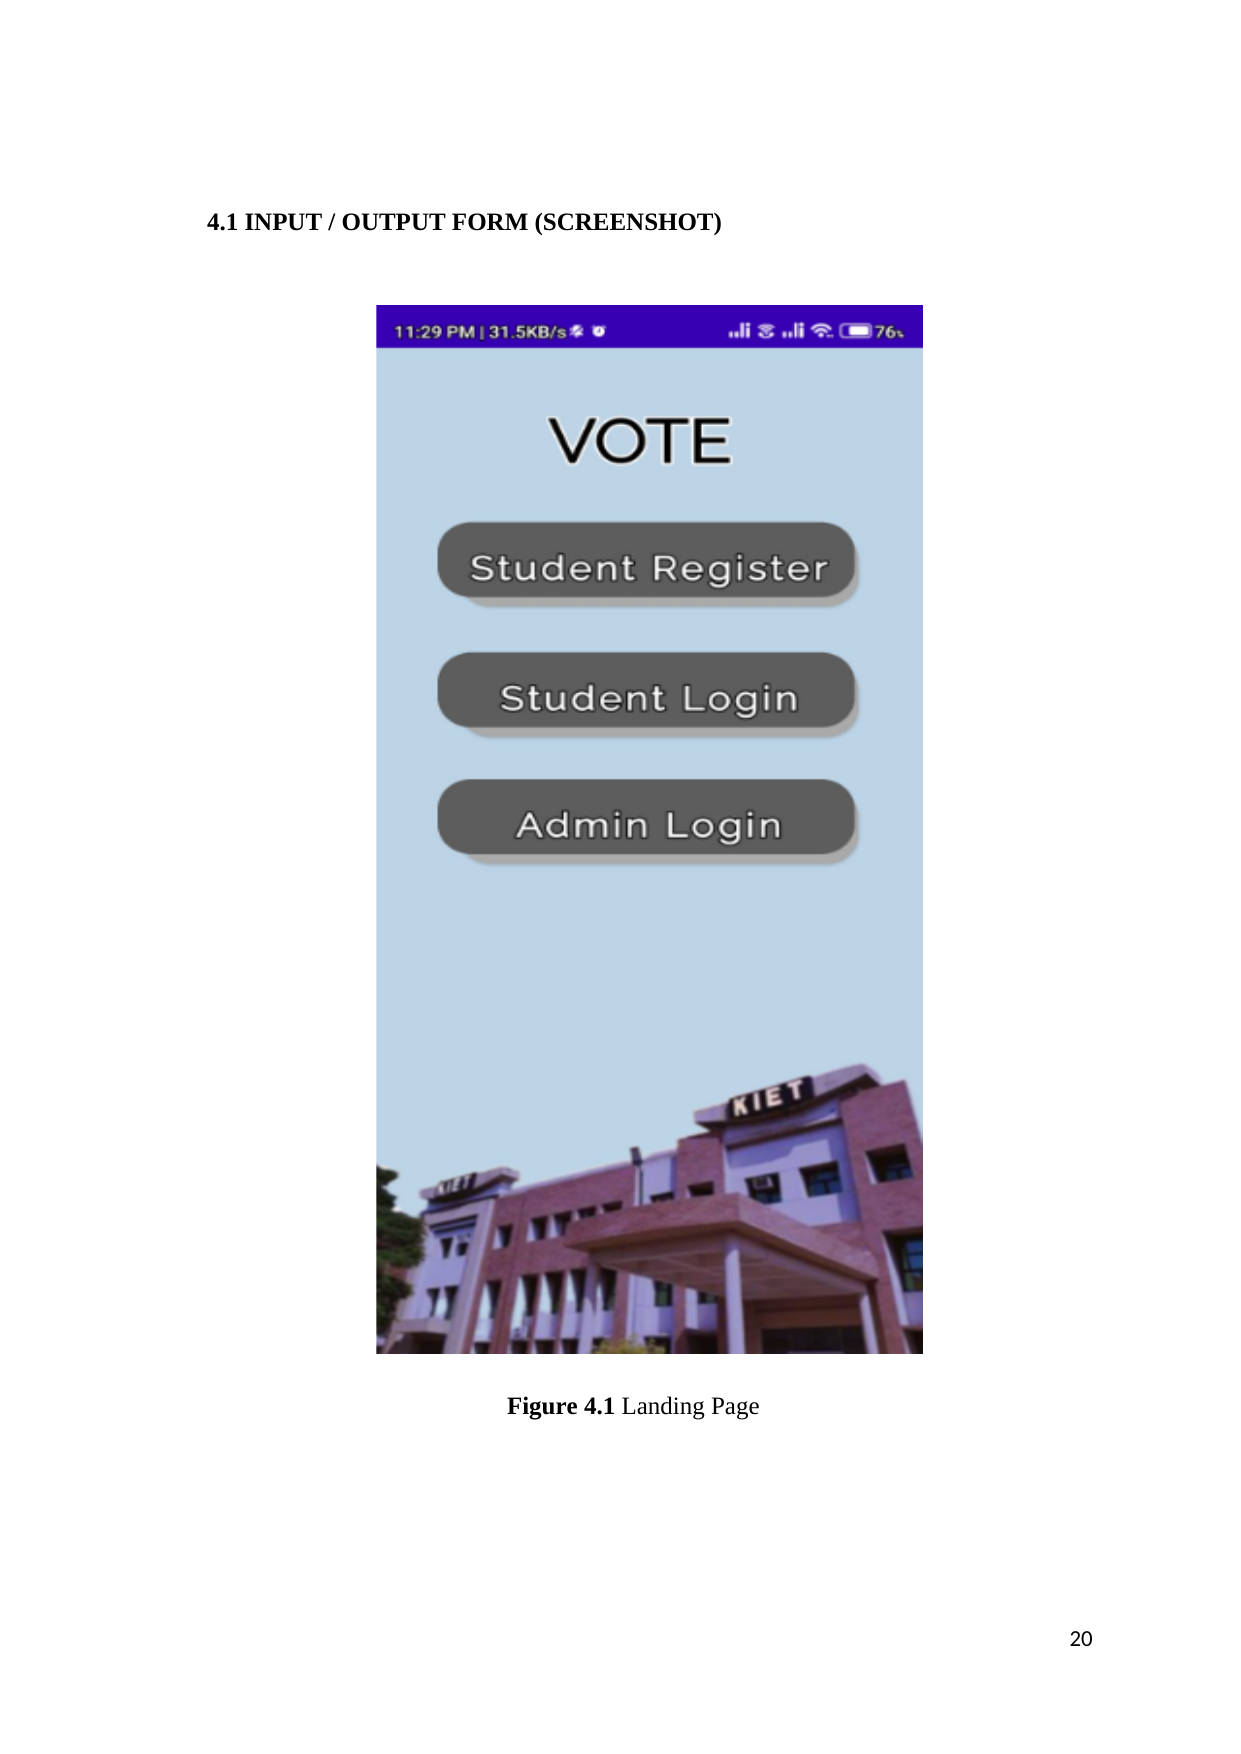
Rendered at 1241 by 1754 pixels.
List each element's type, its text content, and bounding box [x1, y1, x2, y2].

text 4.1 INPUT / OUTPUT FORM (SCREENSHOT) [207, 207, 1092, 236]
picture [376, 305, 923, 1354]
